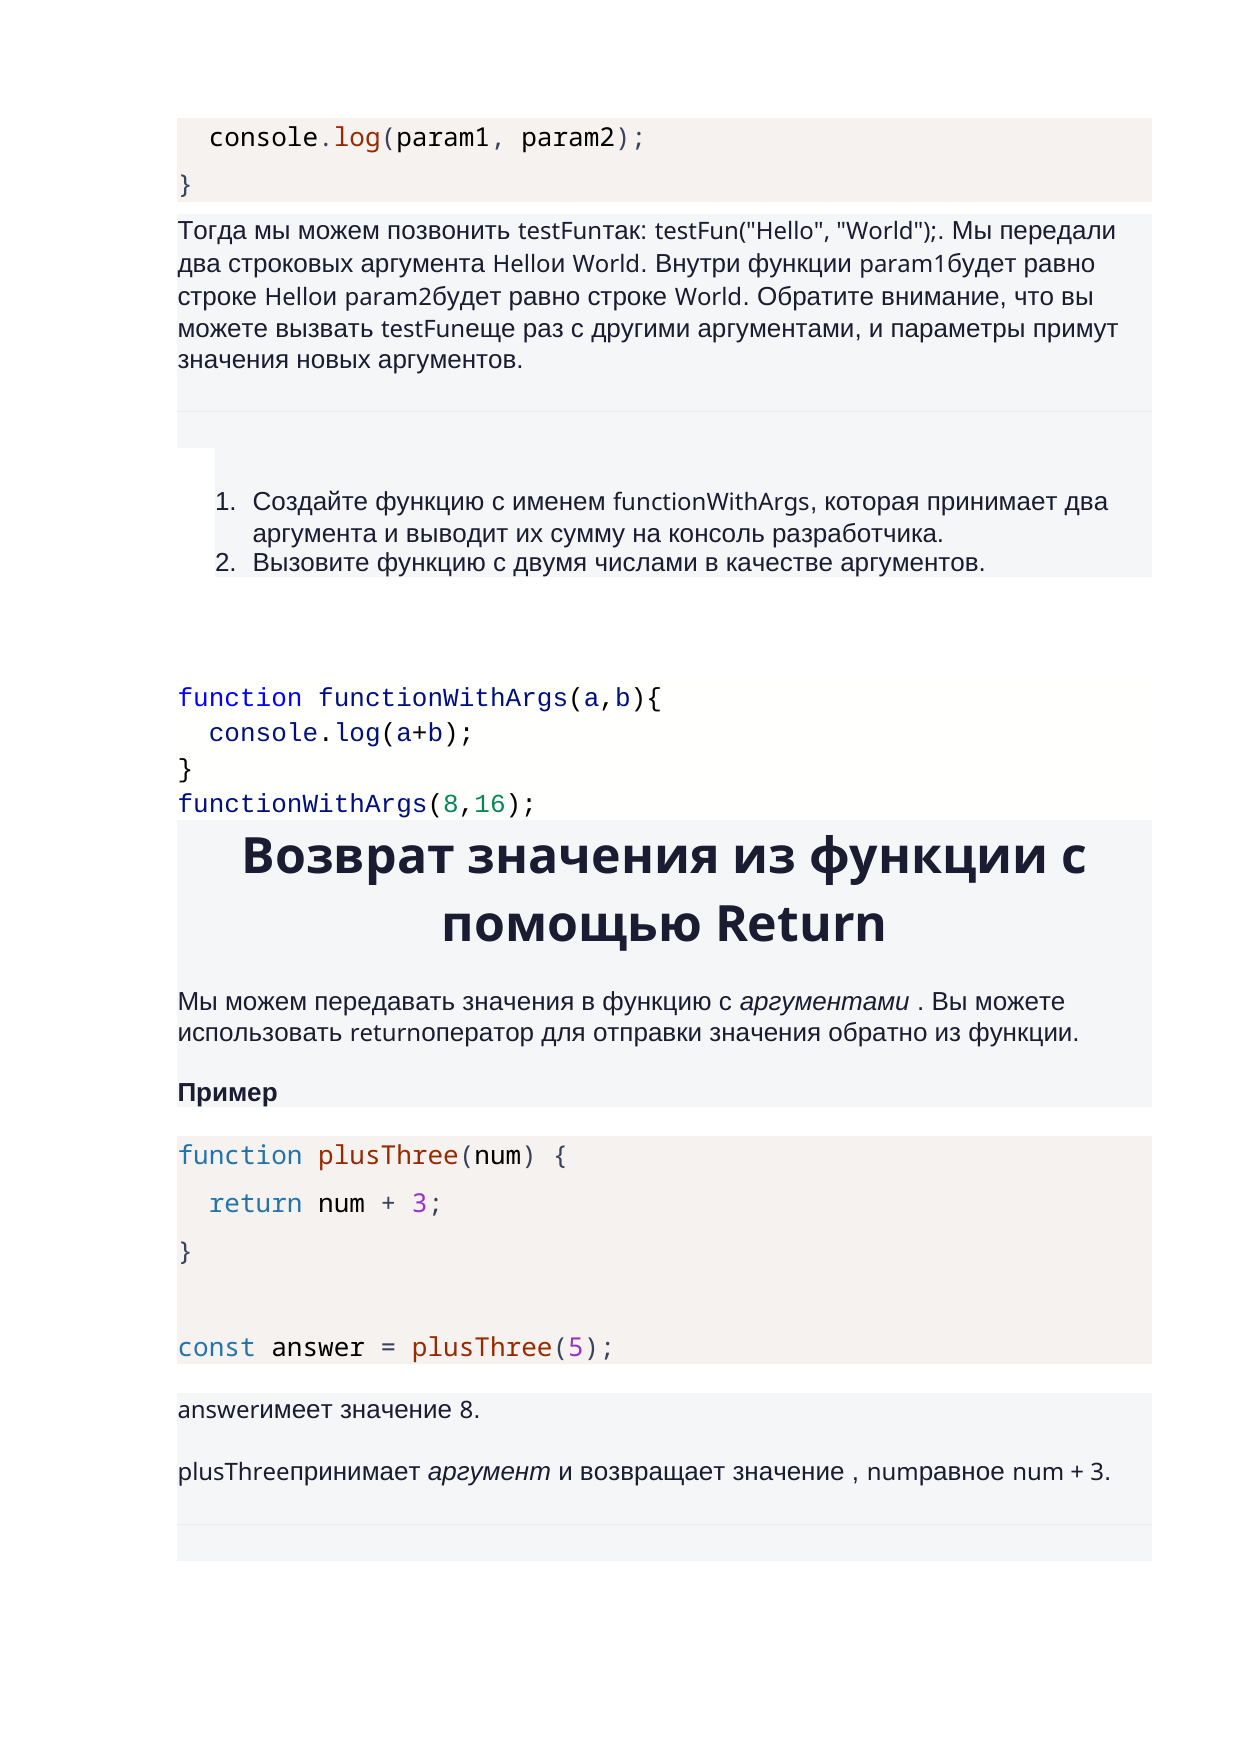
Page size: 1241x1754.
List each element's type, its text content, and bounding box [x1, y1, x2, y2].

text function functionWithArgs(a,b){ [177, 679, 1152, 714]
text answerимеет значение 8. [177, 1393, 1152, 1426]
text Возврат значения из функции с помощью Return [177, 820, 1152, 956]
text plusThreeпринимает аргумент и возвращает значение , numравное num + 3. [177, 1455, 1152, 1487]
text Мы можем передавать значения в функцию с аргументами . Вы можете использовать returnоператор для отправки значения обратно из функции. [177, 986, 1152, 1048]
text } [177, 166, 1152, 202]
text console.log(param1, param2); [177, 118, 1152, 154]
text } [177, 1232, 1152, 1268]
text function plusThree(num) { [177, 1136, 1152, 1172]
list Создайте функцию с именем functionWithArgs, которая принимает два аргумента и выводит их сумму на консоль разработчика. [215, 485, 1152, 547]
text console.log(a+b); [177, 714, 1152, 749]
text Тогда мы можем позвонить testFunтак: testFun("Hello", "World");. Мы передали два строковых аргумента Helloи World. Внутри функции param1будет равно строке Helloи param2будет равно строке World. Обратите внимание, что вы можете вызвать testFunеще раз с другими аргументами, и параметры примут значения новых аргументов. [177, 214, 1152, 374]
text Пример [177, 1077, 1152, 1107]
list Вызовите функцию с двумя числами в качестве аргументов. [215, 547, 1152, 577]
text } [177, 749, 1152, 785]
text const answer = plusThree(5); [177, 1328, 1152, 1364]
text functionWithArgs(8,16); [177, 785, 1152, 820]
text return num + 3; [177, 1184, 1152, 1220]
